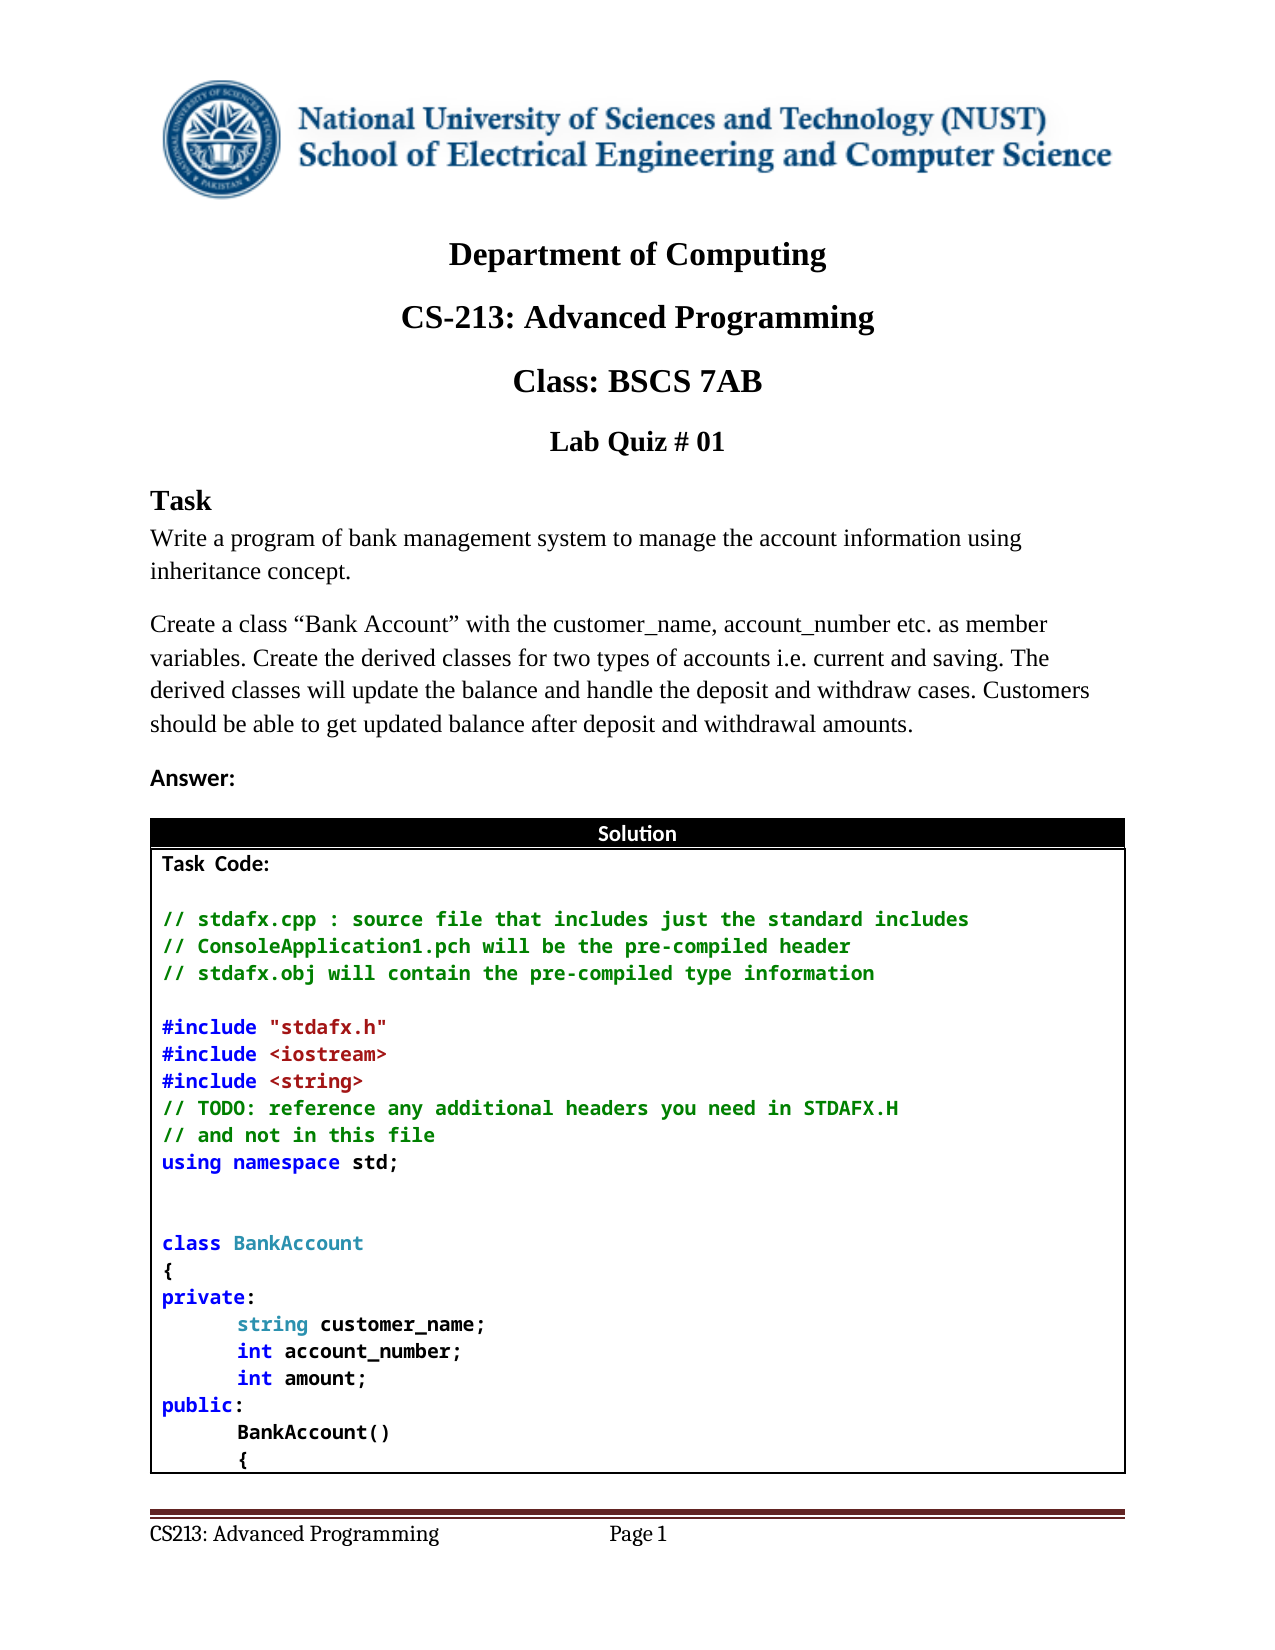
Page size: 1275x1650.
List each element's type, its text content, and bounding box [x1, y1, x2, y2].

text CS-213: Advanced Programming [150, 298, 1125, 336]
subtitle Department of Computing [150, 234, 1125, 273]
subtitle Task [150, 483, 1125, 516]
picture [150, 75, 1125, 210]
subtitle Lab Quiz # 01 [150, 424, 1125, 458]
text Write a program of bank management system to manage the account information using inheritance concept. [150, 523, 1125, 584]
text Create a class “Bank Account” with the customer_name, account_number etc. as member variables. Create the derived classes for two types of accounts i.e. current and saving. The derived classes will update the balance and handle the deposit and withdraw cases. Customers should be able to get updated balance after deposit and withdrawal amounts. [150, 609, 1125, 737]
table_header Solution [151, 819, 1124, 847]
text Class: BSCS 7AB [150, 361, 1125, 399]
list Answer: [150, 762, 1125, 793]
